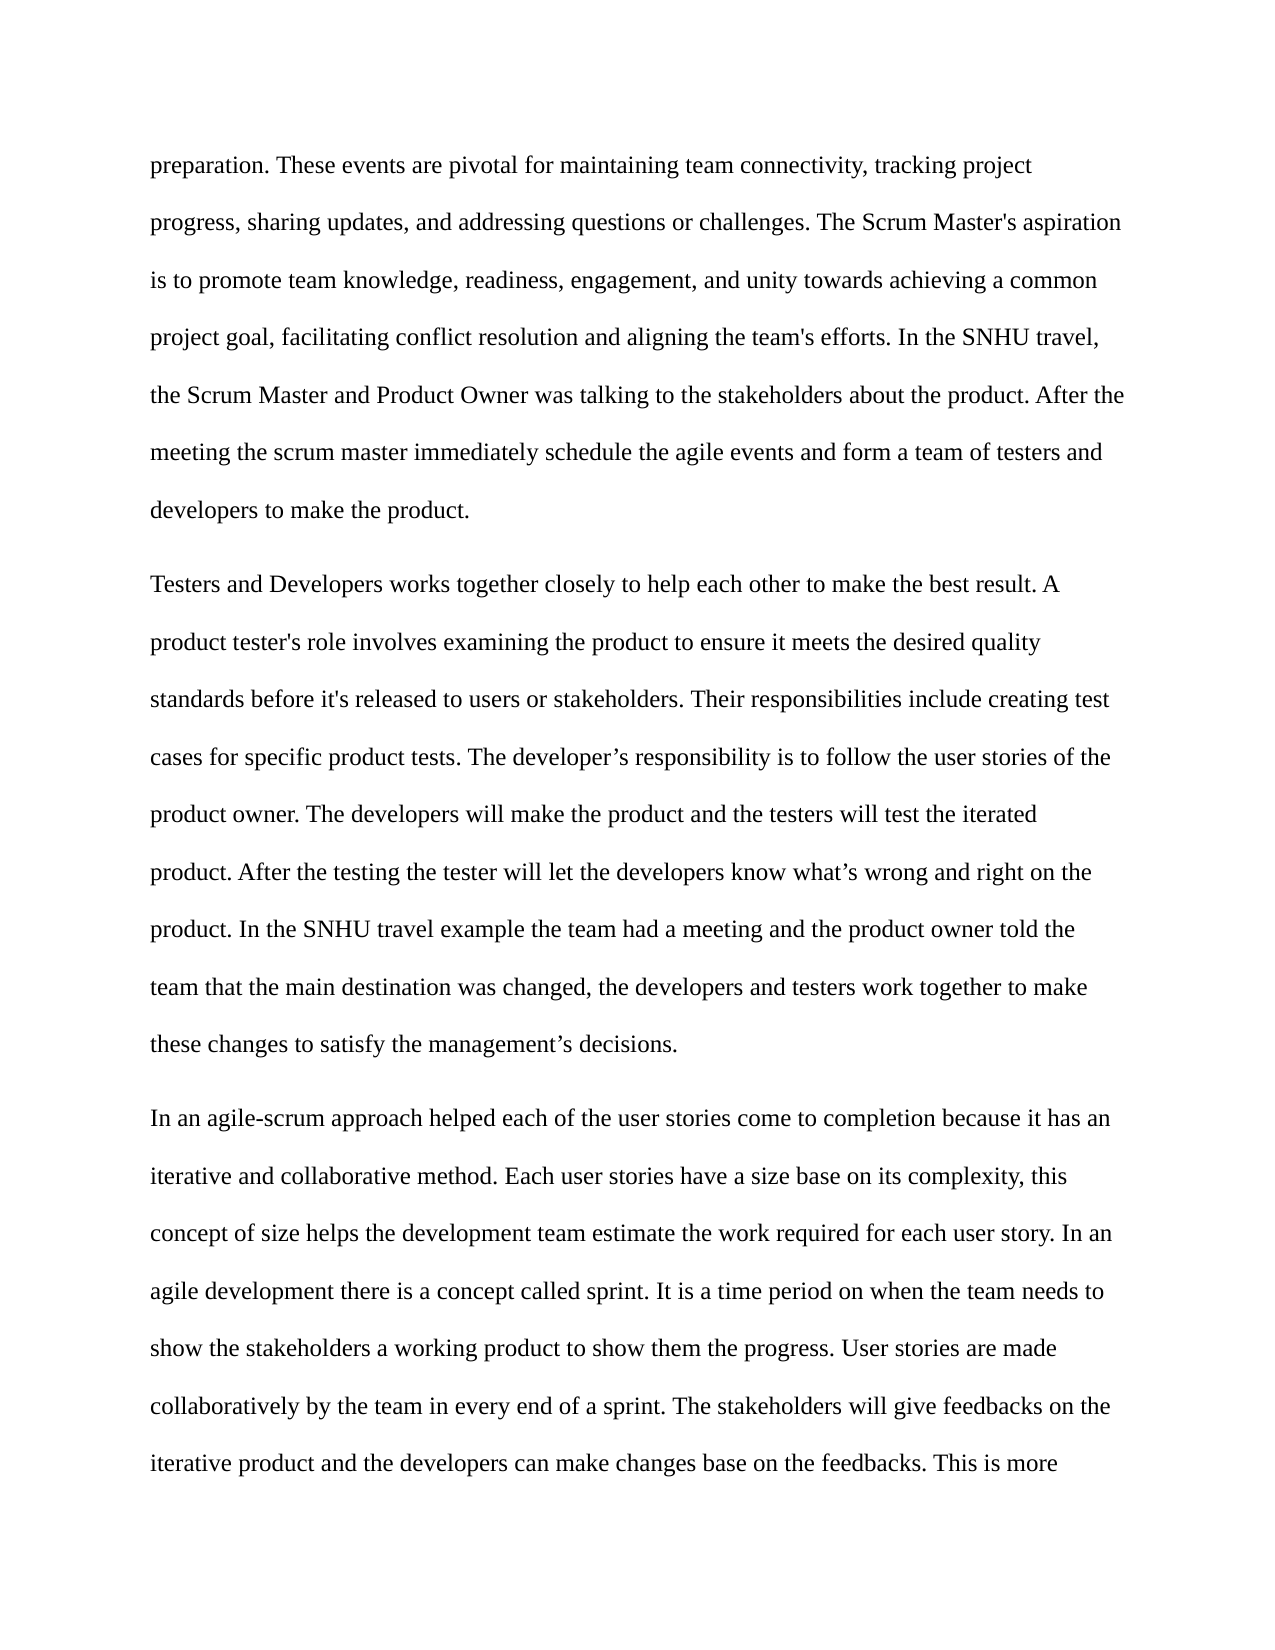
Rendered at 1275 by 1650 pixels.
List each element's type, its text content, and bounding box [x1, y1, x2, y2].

text Testers and Developers works together closely to help each other to make the best result. A product tester's role involves examining the product to ensure it meets the desired quality standards before it's released to users or stakeholders. Their responsibilities include creating test cases for specific product tests. The developer’s responsibility is to follow the user stories of the product owner. The developers will make the product and the testers will test the iterated product. After the testing the tester will let the developers know what’s wrong and right on the product. In the SNHU travel example the team had a meeting and the product owner told the team that the main destination was changed, the developers and testers work together to make these changes to satisfy the management’s decisions. [150, 569, 1125, 1058]
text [150, 150, 1125, 524]
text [150, 1103, 1125, 1477]
